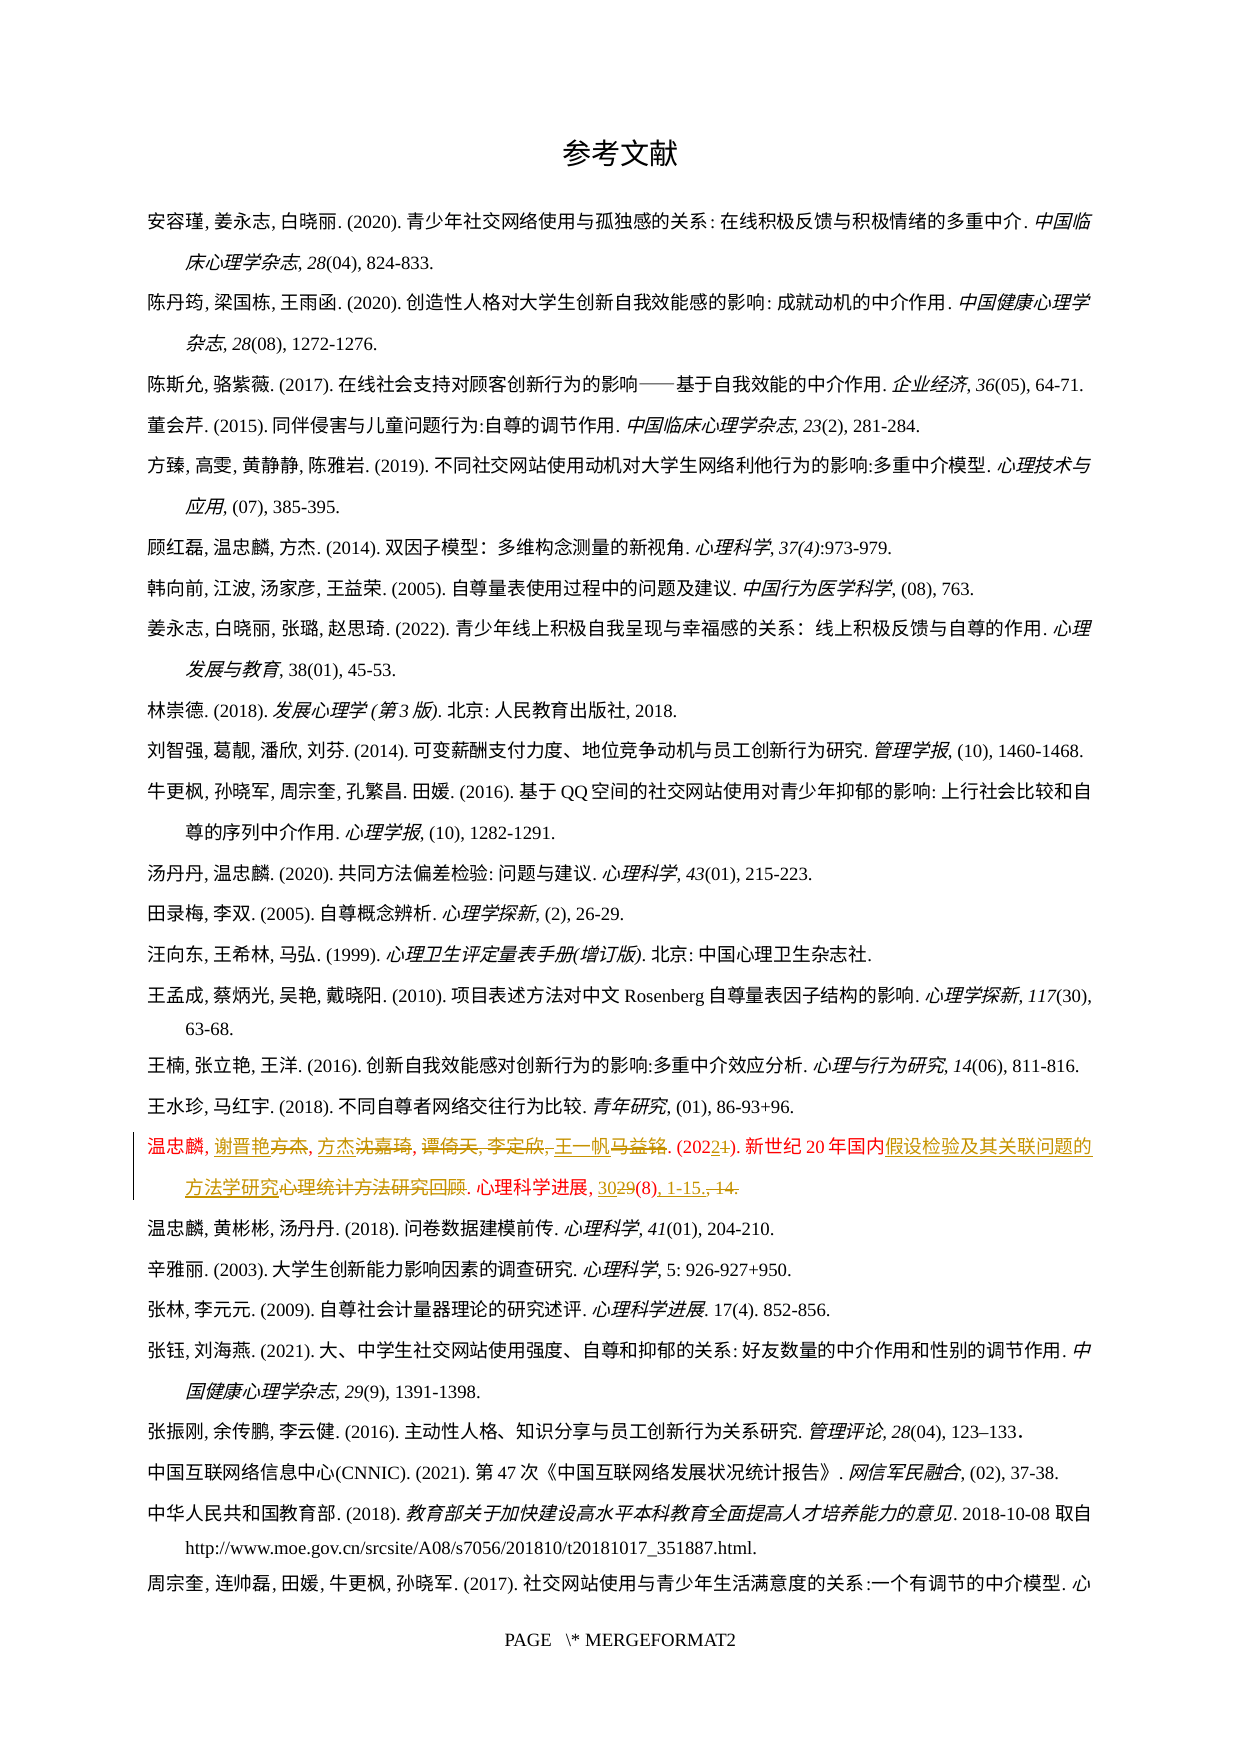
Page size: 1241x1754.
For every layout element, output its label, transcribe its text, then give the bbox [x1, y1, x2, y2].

list 牛更枫, 孙晓军, 周宗奎, 孔繁昌. 田媛. (2016). 基于QQ空间的社交网站使用对青少年抑郁的影响: 上行社会比较和自尊的序列中介作用. 心理学报, (10), 1282-1291. [148, 777, 1092, 845]
list 姜永志, 白晓丽, 张璐, 赵思琦. (2022). 青少年线上积极自我呈现与幸福感的关系：线上积极反馈与自尊的作用. 心理发展与教育, 38(01), 45-53. [148, 614, 1092, 682]
list 田录梅, 李双. (2005). 自尊概念辨析. 心理学探新, (2), 26-29. [148, 899, 1092, 926]
list 中华人民共和国教育部. (2018). 教育部关于加快建设高水平本科教育全面提高人才培养能力的意见. 2018-10-08 取自http://www.moe.gov.cn/srcsite/A08/s7056/201810/t20181017_351887.html. [148, 1499, 1092, 1558]
list 汪向东, 王希林, 马弘. (1999). 心理卫生评定量表手册(增订版). 北京: 中国心理卫生杂志社. [148, 940, 1092, 967]
list 顾红磊, 温忠麟, 方杰. (2014). 双因子模型：多维构念测量的新视角. 心理科学, 37(4):973-979. [148, 532, 1092, 559]
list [148, 1569, 1092, 1596]
list 安容瑾, 姜永志, 白晓丽. (2020). 青少年社交网络使用与孤独感的关系: 在线积极反馈与积极情绪的多重中介. 中国临床心理学杂志, 28(04), 824-833. [148, 207, 1092, 274]
list 辛雅丽. (2003). 大学生创新能力影响因素的调查研究. 心理科学, 5: 926-927+950. [148, 1254, 1092, 1281]
list 方臻, 高雯, 黄静静, 陈雅岩. (2019). 不同社交网站使用动机对大学生网络利他行为的影响:多重中介模型. 心理技术与应用, (07), 385-395. [148, 451, 1092, 519]
list 陈斯允, 骆紫薇. (2017). 在线社会支持对顾客创新行为的影响——基于自我效能的中介作用. 企业经济, 36(05), 64-71. [148, 369, 1092, 397]
list 温忠麟, , , . (202). 新世纪20年国内. 心理科学进展, (8) [148, 1132, 1092, 1200]
list 林崇德. (2018). 发展心理学 (第3版). 北京: 人民教育出版社, 2018. [148, 695, 1092, 722]
subtitle 参考文献 [148, 131, 1092, 173]
list 陈丹筠, 梁国栋, 王雨函. (2020). 创造性人格对大学生创新自我效能感的影响: 成就动机的中介作用. 中国健康心理学杂志, 28(08), 1272-1276. [148, 288, 1092, 356]
list 王楠, 张立艳, 王洋. (2016). 创新自我效能感对创新行为的影响:多重中介效应分析. 心理与行为研究, 14(06), 811-816. [148, 1051, 1092, 1078]
list 汤丹丹, 温忠麟. (2020). 共同方法偏差检验: 问题与建议. 心理科学, 43(01), 215-223. [148, 858, 1092, 885]
list 张林, 李元元. (2009). 自尊社会计量器理论的研究述评. 心理科学进展. 17(4). 852-856. [148, 1295, 1092, 1322]
list 张振刚, 余传鹏, 李云健. (2016). 主动性人格、知识分享与员工创新行为关系研究. 管理评论, 28(04), 123–133． [148, 1417, 1092, 1444]
list 王孟成, 蔡炳光, 吴艳, 戴晓阳. (2010). 项目表述方法对中文Rosenberg自尊量表因子结构的影响. 心理学探新, 117(30), 63-68. [148, 980, 1092, 1040]
list 王水珍, 马红宇. (2018). 不同自尊者网络交往行为比较. 青年研究, (01), 86-93+96. [148, 1091, 1092, 1118]
list 董会芹. (2015). 同伴侵害与儿童问题行为:自尊的调节作用. 中国临床心理学杂志, 23(2), 281-284. [148, 410, 1092, 437]
list 温忠麟, 黄彬彬, 汤丹丹. (2018). 问卷数据建模前传. 心理科学, 41(01), 204-210. [148, 1213, 1092, 1241]
list 韩向前, 江波, 汤家彦, 王益荣. (2005). 自尊量表使用过程中的问题及建议. 中国行为医学科学, (08), 763. [148, 573, 1092, 600]
list 张钰, 刘海燕. (2021). 大、中学生社交网站使用强度、自尊和抑郁的关系: 好友数量的中介作用和性别的调节作用. 中国健康心理学杂志, 29(9), 1391-1398. [148, 1336, 1092, 1404]
list 刘智强, 葛靓, 潘欣, 刘芬. (2014). 可变薪酬支付力度、地位竞争动机与员工创新行为研究. 管理学报, (10), 1460-1468. [148, 736, 1092, 763]
list 中国互联网络信息中心(CNNIC). (2021). 第47次《中国互联网络发展状况统计报告》. 网信军民融合, (02), 37-38. [148, 1458, 1092, 1485]
